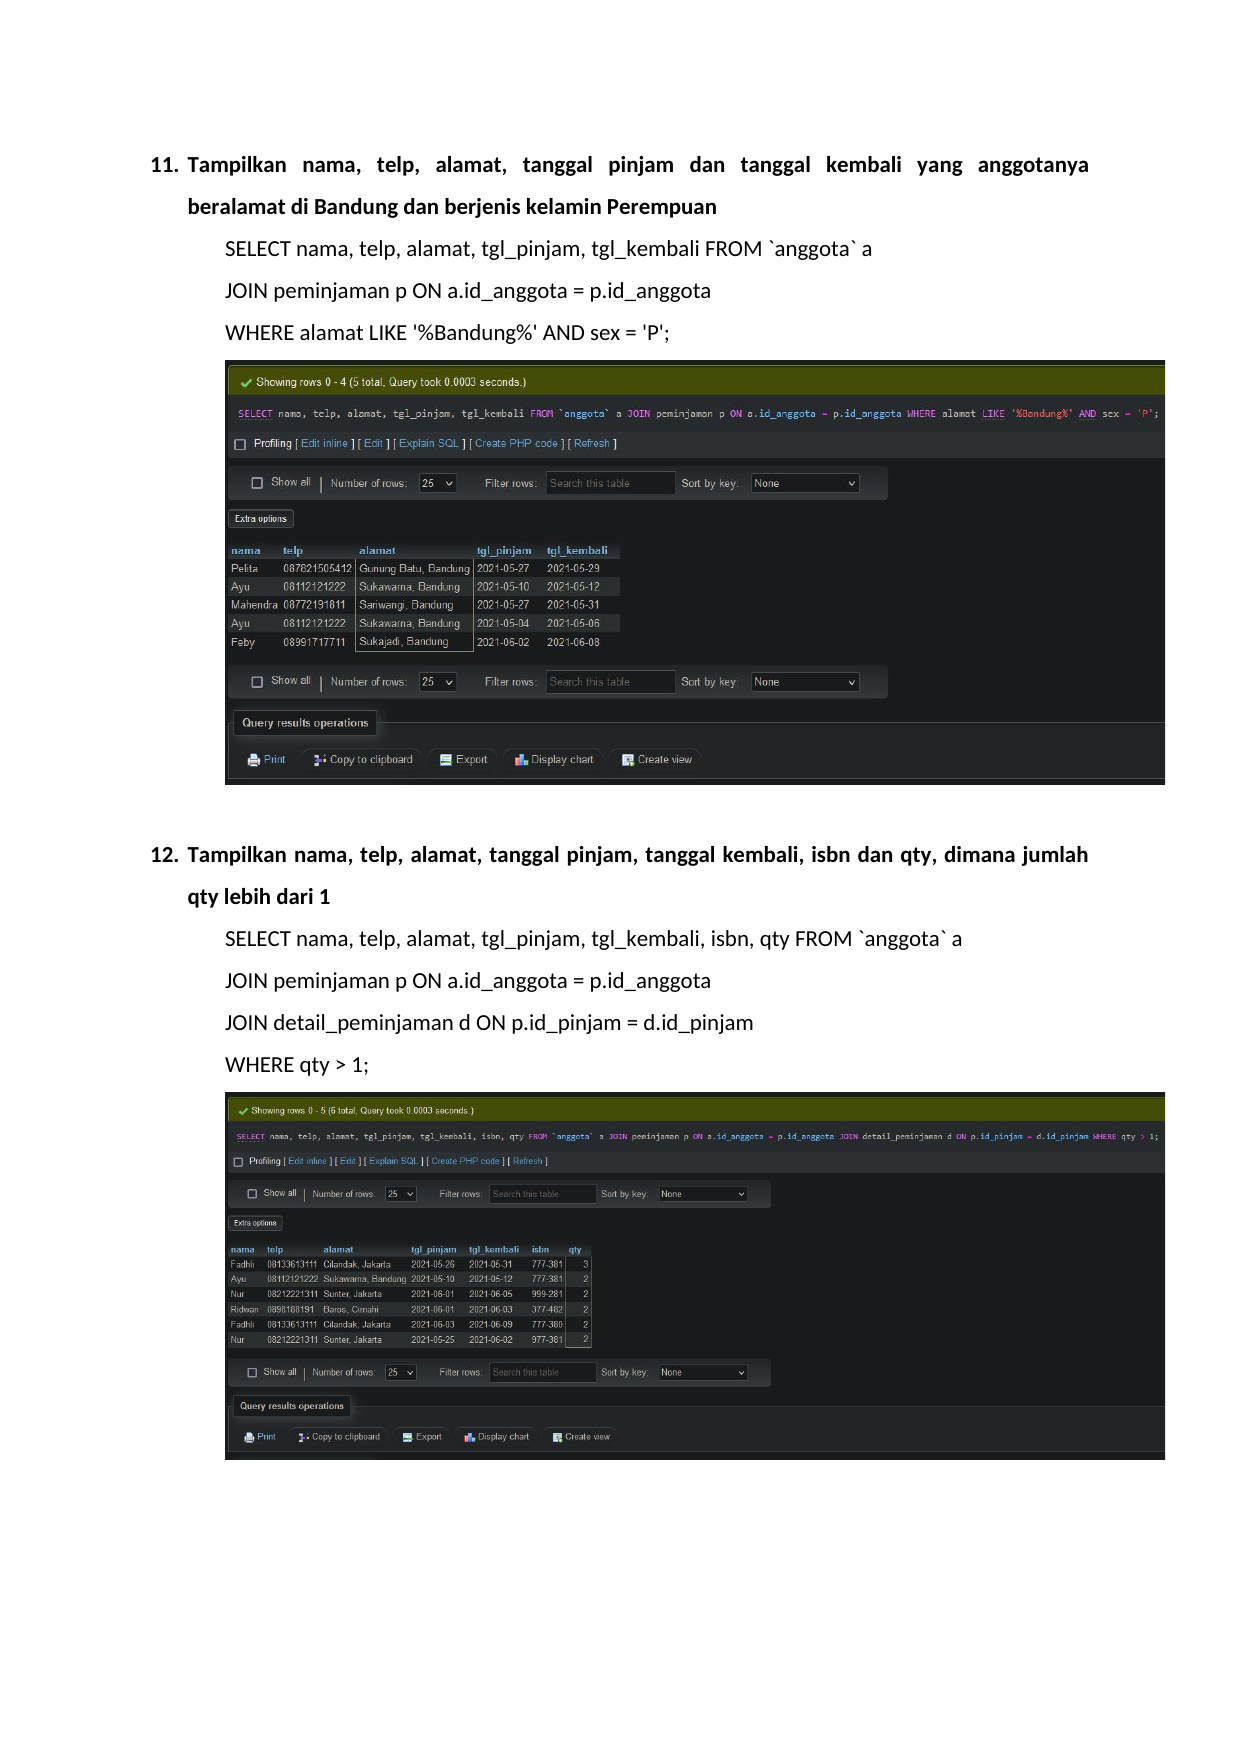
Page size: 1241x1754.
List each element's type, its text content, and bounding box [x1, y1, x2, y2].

list JOIN peminjaman p ON a.id_anggota = p.id_anggota [225, 276, 1090, 304]
picture [225, 360, 1166, 785]
list WHERE qty > 1; [225, 1050, 1090, 1078]
list SELECT nama, telp, alamat, tgl_pinjam, tgl_kembali, isbn, qty FROM `anggota` a [225, 924, 1090, 952]
list JOIN detail_peminjaman d ON p.id_pinjam = d.id_pinjam [225, 1008, 1090, 1036]
list Tampilkan nama, telp, alamat, tanggal pinjam, tanggal kembali, isbn dan qty, dimana jumlah qty lebih dari 1 [150, 840, 1090, 910]
list Tampilkan nama, telp, alamat, tanggal pinjam dan tanggal kembali yang anggotanya beralamat di Bandung dan berjenis kelamin Perempuan [150, 150, 1090, 220]
list JOIN peminjaman p ON a.id_anggota = p.id_anggota [225, 966, 1090, 994]
list SELECT nama, telp, alamat, tgl_pinjam, tgl_kembali FROM `anggota` a [225, 234, 1090, 262]
picture [225, 1092, 1166, 1460]
list WHERE alamat LIKE '%Bandung%' AND sex = 'P'; [225, 318, 1090, 346]
